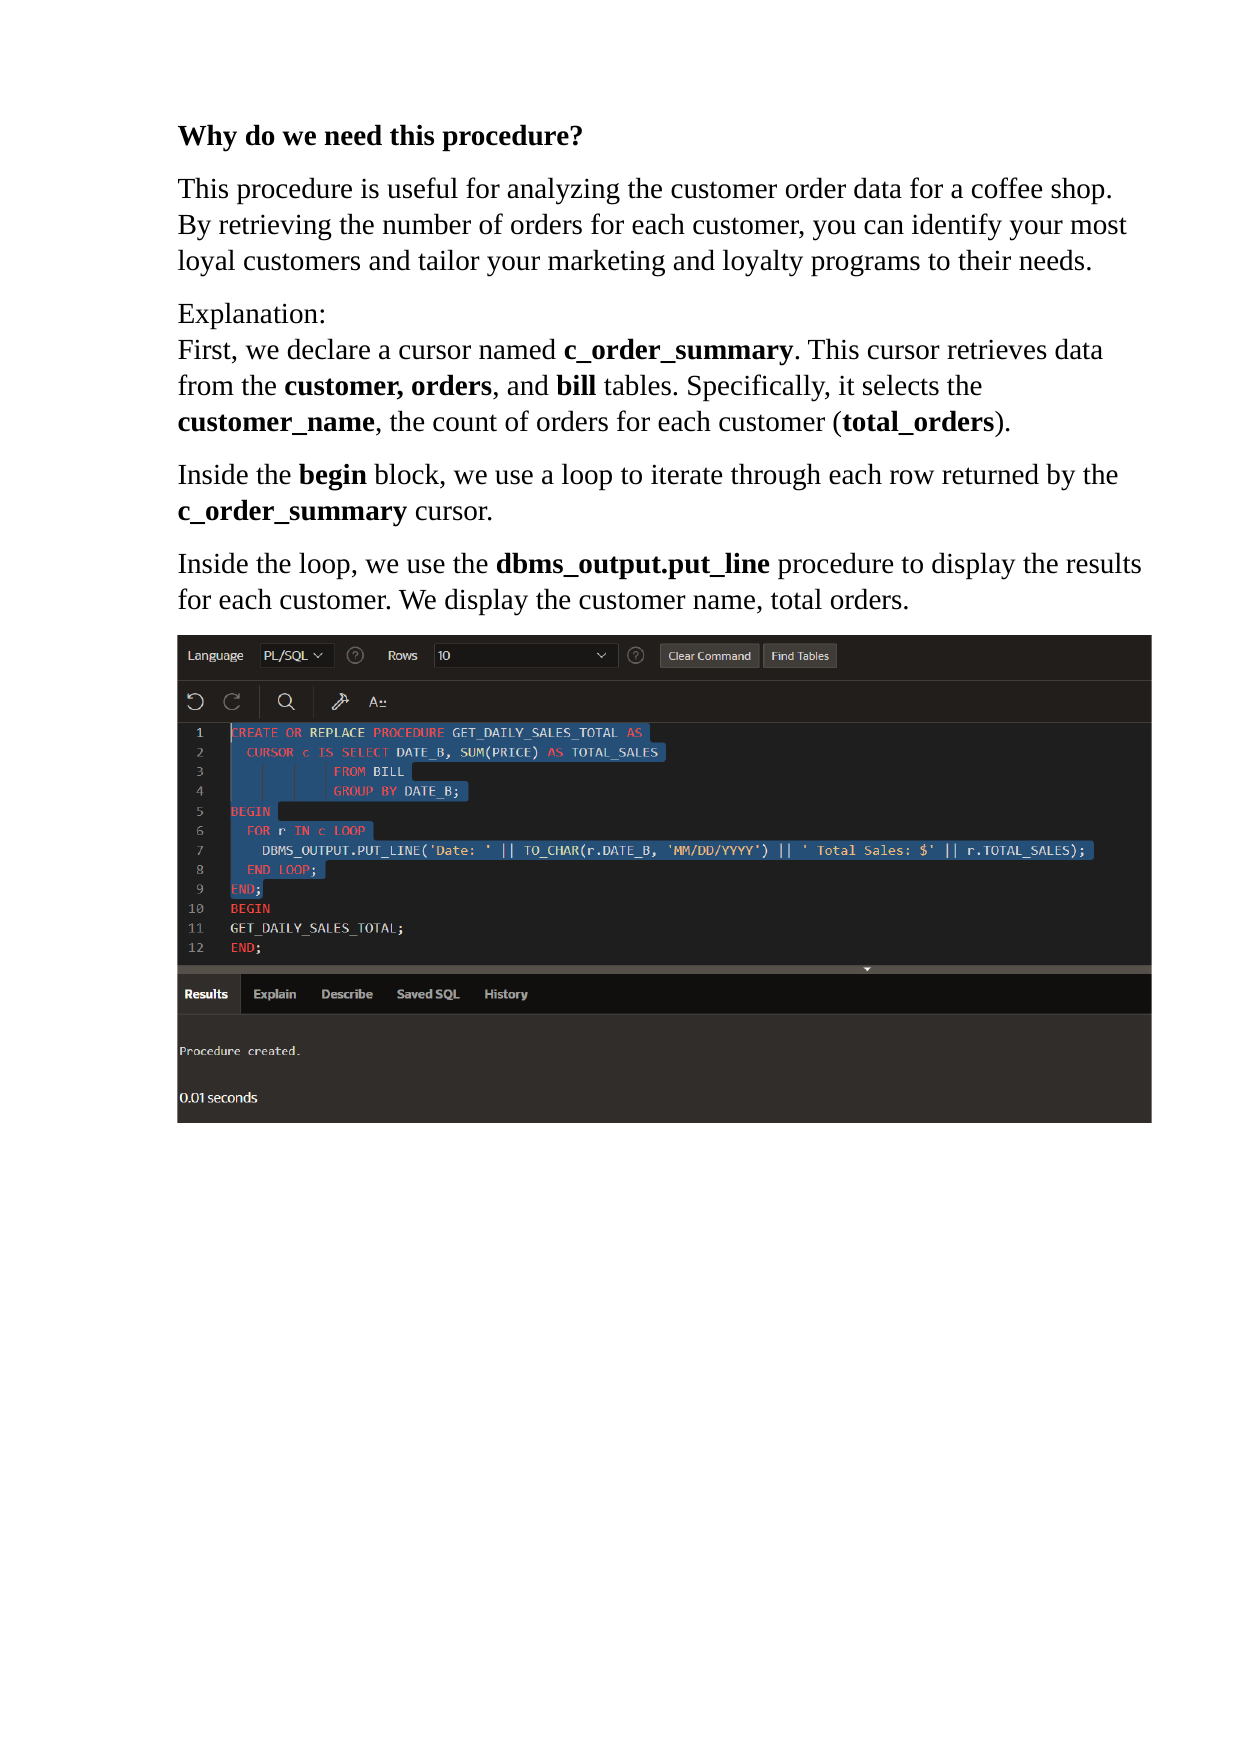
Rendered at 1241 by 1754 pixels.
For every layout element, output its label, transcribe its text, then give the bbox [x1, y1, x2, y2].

text Inside the begin block, we use a loop to iterate through each row returned by the c_order_summary cursor. [177, 457, 1152, 527]
picture [177, 635, 1152, 1123]
text Inside the loop, we use the dbms_output.put_line procedure to display the results for each customer. We display the customer name, total orders. [177, 546, 1152, 616]
text This procedure is useful for analyzing the customer order data for a coffee shop. By retrieving the number of orders for each customer, you can identify your most loyal customers and tailor your marketing and loyalty programs to their needs. [177, 171, 1152, 277]
text Why do we need this procedure? [177, 118, 1152, 152]
text Explanation: First, we declare a cursor named c_order_summary. This cursor retrieves data from the customer, orders, and bill tables. Specifically, it selects the customer_name, the count of orders for each customer (total_orders). [177, 296, 1152, 438]
